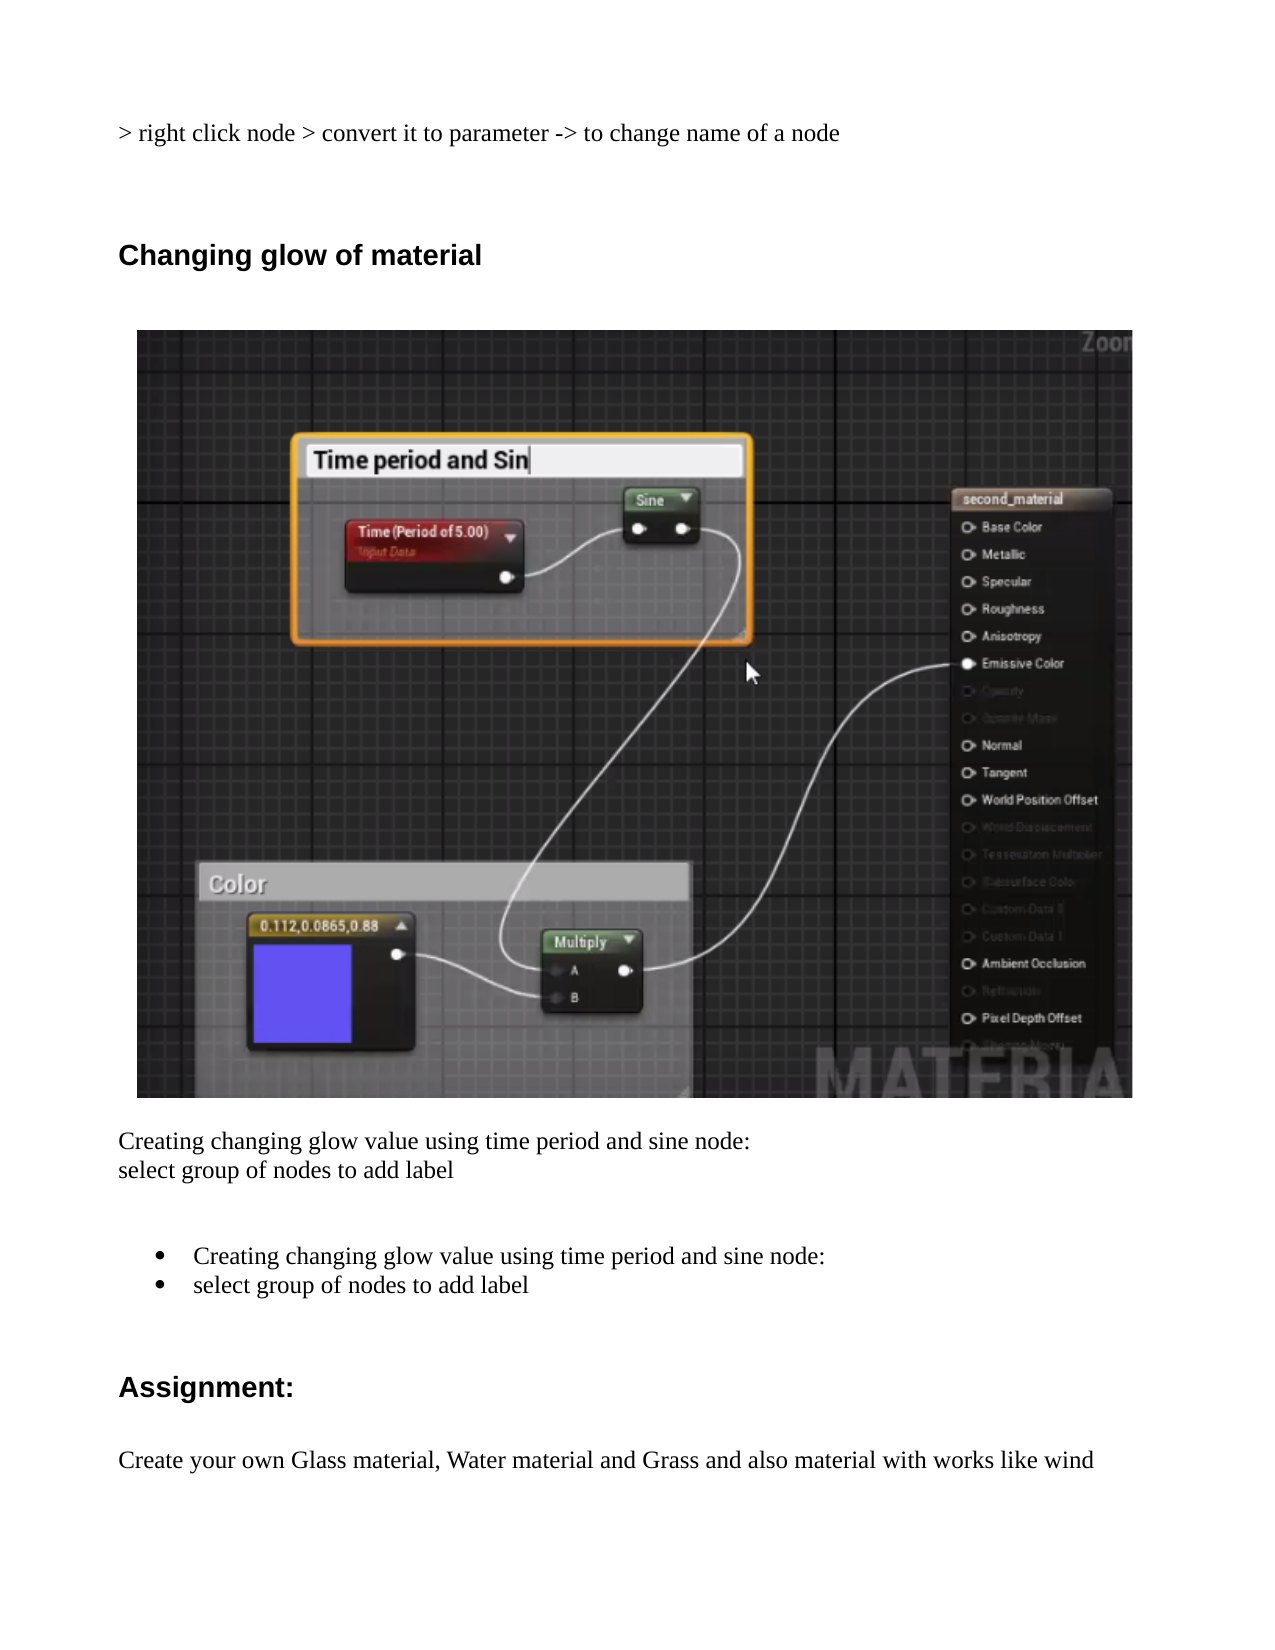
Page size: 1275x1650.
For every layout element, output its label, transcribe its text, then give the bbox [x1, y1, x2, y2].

text Creating changing glow value using time period and sine node: [118, 1126, 1157, 1155]
list select group of nodes to add label [156, 1270, 1157, 1298]
subtitle Changing glow of material [118, 238, 1157, 272]
list Creating changing glow value using time period and sine node: [156, 1241, 1157, 1270]
subtitle Assignment: [118, 1371, 1157, 1404]
text select group of nodes to add label [118, 1155, 1157, 1183]
text > right click node > convert it to parameter -> to change name of a node [118, 118, 1157, 147]
picture [137, 330, 1133, 1098]
text Create your own Glass material, Water material and Grass and also material with works like wind [118, 1445, 1157, 1474]
